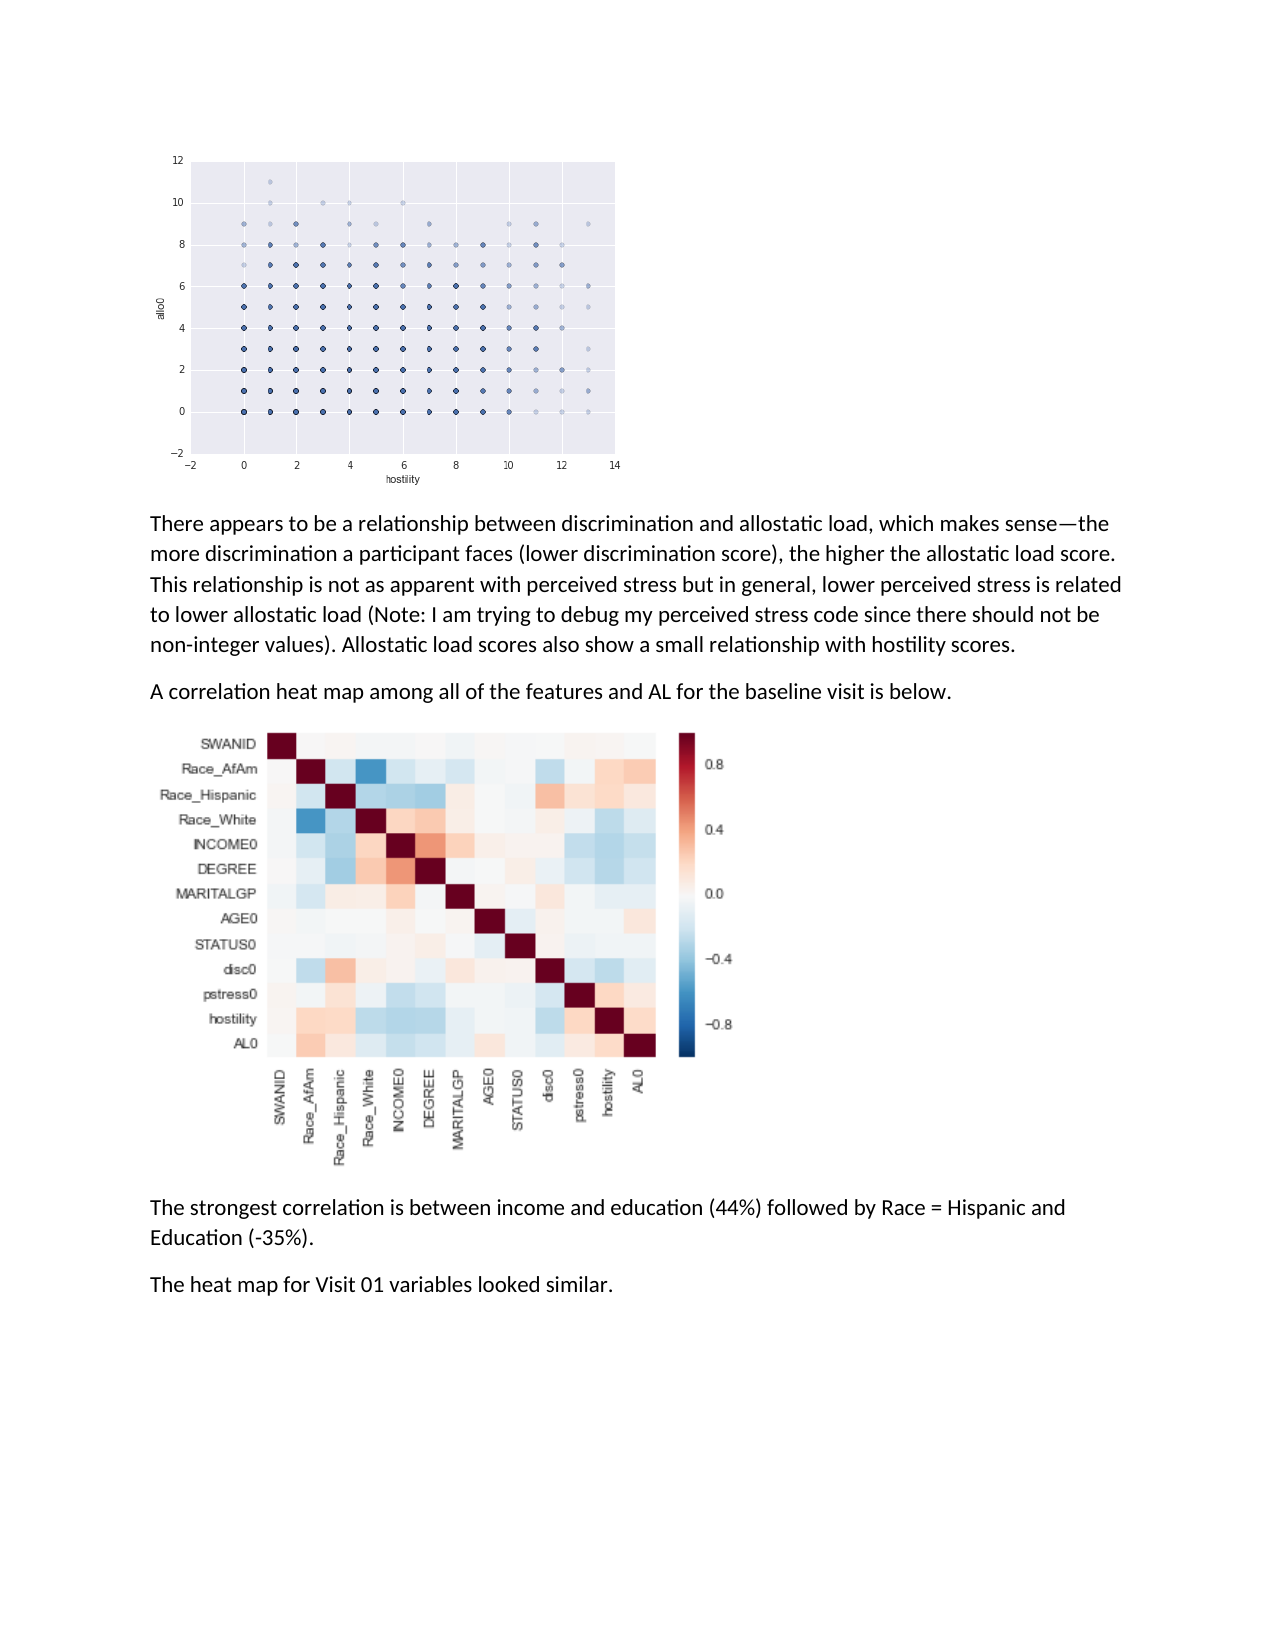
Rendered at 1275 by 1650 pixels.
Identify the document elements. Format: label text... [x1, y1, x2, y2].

text A correlation heat map among all of the features and AL for the baseline visit is below. [150, 677, 1125, 705]
text The strongest correlation is between income and education (44%) followed by Race = Hispanic and Education (-35%). [150, 1193, 1125, 1251]
text The heat map for Visit 01 variables looked similar. [150, 1270, 1125, 1298]
picture [150, 150, 626, 491]
picture [150, 723, 743, 1175]
text There appears to be a relationship between discrimination and allostatic load, which makes sense—the more discrimination a participant faces (lower discrimination score), the higher the allostatic load score. This relationship is not as apparent with perceived stress but in general, lower perceived stress is related to lower allostatic load (Note: I am trying to debug my perceived stress code since there should not be non-integer values). Allostatic load scores also show a small relationship with hostility scores. [150, 509, 1125, 658]
